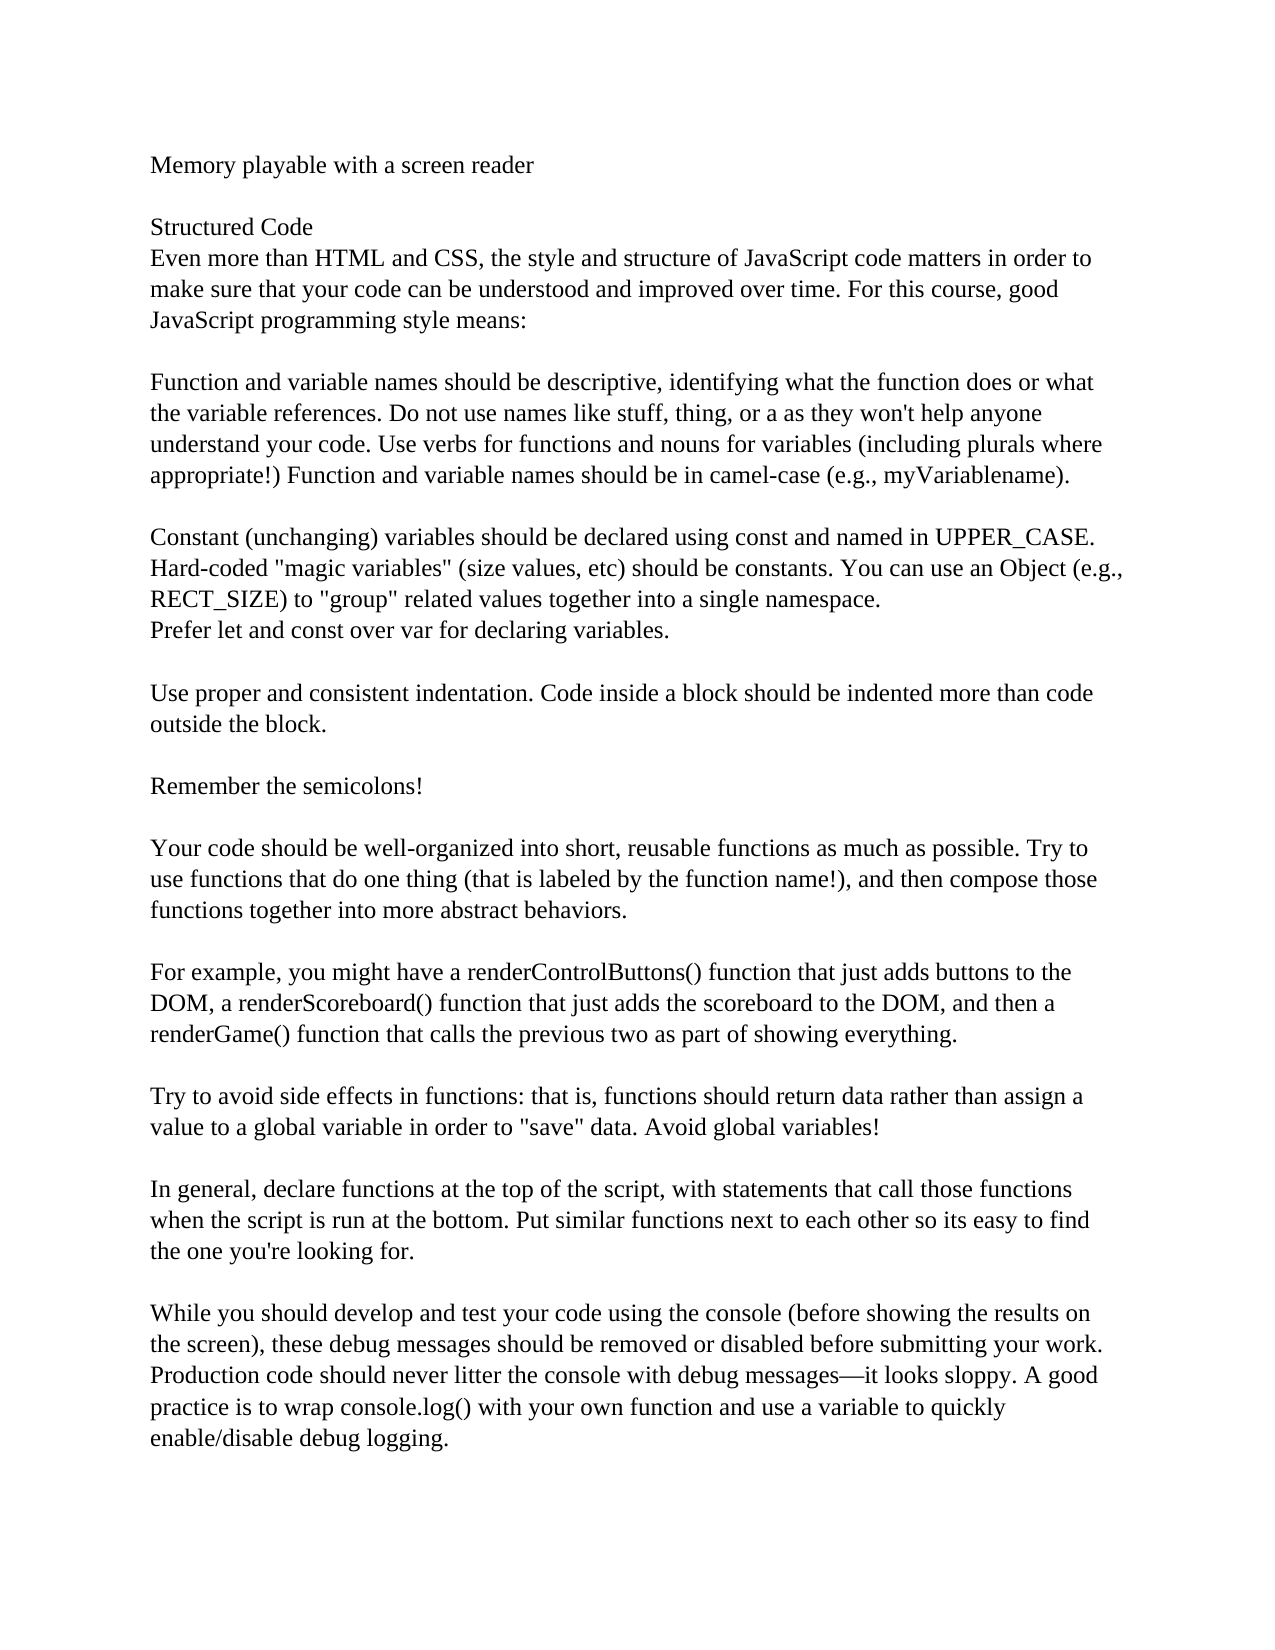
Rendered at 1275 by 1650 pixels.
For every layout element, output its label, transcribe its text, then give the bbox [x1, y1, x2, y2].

text Memory playable with a screen reader [150, 150, 1125, 179]
text While you should develop and test your code using the console (before showing the results on the screen), these debug messages should be removed or disabled before submitting your work. Production code should never litter the console with debug messages—it looks sloppy. A good practice is to wrap console.log() with your own function and use a variable to quickly enable/disable debug logging. [150, 1298, 1125, 1451]
text Use proper and consistent indentation. Code inside a block should be indented more than code outside the block. [150, 678, 1125, 737]
text Prefer let and const over var for declaring variables. [150, 616, 1125, 644]
text Remember the semicolons! [150, 771, 1125, 799]
text For example, you might have a renderControlButtons() function that just adds buttons to the DOM, a renderScoreboard() function that just adds the scoreboard to the DOM, and then a renderGame() function that calls the previous two as part of showing everything. [150, 957, 1125, 1048]
text Structured Code [150, 212, 1125, 241]
text Even more than HTML and CSS, the style and structure of JavaScript code matters in order to make sure that your code can be understood and improved over time. For this course, good JavaScript programming style means: [150, 243, 1125, 334]
text Constant (unchanging) variables should be declared using const and named in UPPER_CASE. Hard-coded "magic variables" (size values, etc) should be constants. You can use an Object (e.g., RECT_SIZE) to "group" related values together into a single namespace. [150, 522, 1125, 613]
text Function and variable names should be descriptive, identifying what the function does or what the variable references. Do not use names like stuff, thing, or a as they won't help anyone understand your code. Use verbs for functions and nouns for variables (including plurals where appropriate!) Function and variable names should be in camel-case (e.g., myVariablename). [150, 367, 1125, 489]
text In general, declare functions at the top of the script, with statements that call those functions when the script is run at the bottom. Put similar functions next to each other so its easy to find the one you're looking for. [150, 1174, 1125, 1265]
text Try to avoid side effects in functions: that is, functions should return data rather than assign a value to a global variable in order to "save" data. Avoid global variables! [150, 1081, 1125, 1141]
text Your code should be well-organized into short, reusable functions as much as possible. Try to use functions that do one thing (that is labeled by the function name!), and then compose those functions together into more abstract behaviors. [150, 833, 1125, 924]
